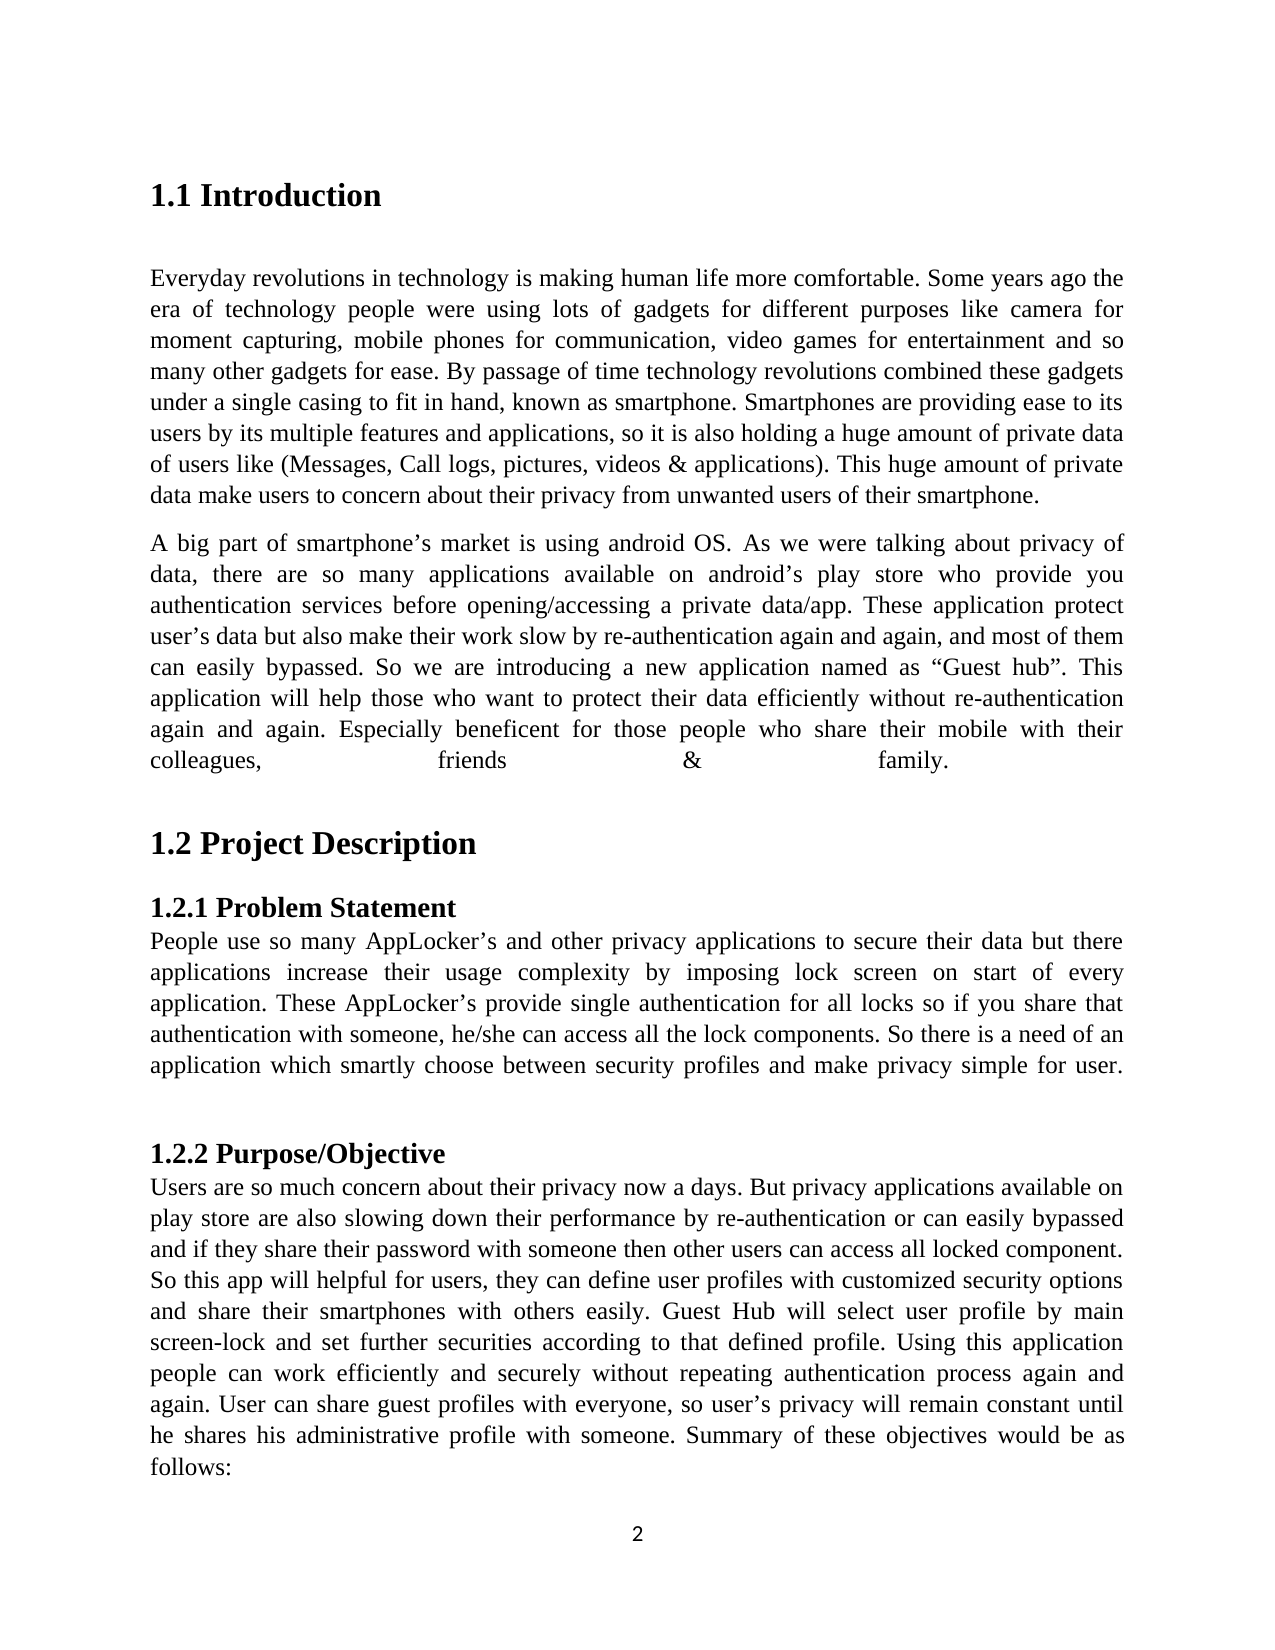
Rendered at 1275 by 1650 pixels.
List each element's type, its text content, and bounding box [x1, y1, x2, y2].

subtitle 1.2.2 Purpose/Objective [150, 1136, 1125, 1170]
subtitle 1.1 Introduction [150, 175, 1125, 213]
subtitle 1.2.1 Problem Statement [150, 890, 1125, 923]
text Everyday revolutions in technology is making human life more comfortable. Some years ago the era of technology people were using lots of gadgets for different purposes like camera for moment capturing, mobile phones for communication, video games for entertainment and so many other gadgets for ease. By passage of time technology revolutions combined these gadgets under a single casing to fit in hand, known as smartphone. Smartphones are providing ease to its users by its multiple features and applications, so it is also holding a huge amount of private data of users like (Messages, Call logs, pictures, videos & applications). This huge amount of private data make users to concern about their privacy from unwanted users of their smartphone. [150, 263, 1125, 509]
text People use so many AppLocker’s and other privacy applications to secure their data but there applications increase their usage complexity by imposing lock screen on start of every application. These AppLocker’s provide single authentication for all locks so if you share that authentication with someone, he/she can access all the lock components. So there is a need of an application which smartly choose between security profiles and make privacy simple for user. [150, 926, 1125, 1109]
text 1.2 Project Description [150, 823, 1125, 862]
text Users are so much concern about their privacy now a days. But privacy applications available on play store are also slowing down their performance by re-authentication or can easily bypassed and if they share their password with someone then other users can access all locked component. So this app will helpful for users, they can define user profiles with customized security options and share their smartphones with others easily. Guest Hub will select user profile by main screen-lock and set further securities according to that defined profile. Using this application people can work efficiently and securely without repeating authentication process again and again. User can share guest profiles with everyone, so user’s privacy will remain constant until he shares his administrative profile with someone. Summary of these objectives would be as follows: [150, 1172, 1125, 1480]
text A big part of smartphone’s market is using android OS. As we were talking about privacy of data, there are so many applications available on android’s play store who provide you authentication services before opening/accessing a private data/app. These application protect user’s data but also make their work slow by re-authentication again and again, and most of them can easily bypassed. So we are introducing a new application named as “Guest hub”. This application will help those who want to protect their data efficiently without re-authentication again and again. Especially beneficent for those people who share their mobile with their colleagues, friends & family. [150, 528, 1125, 804]
